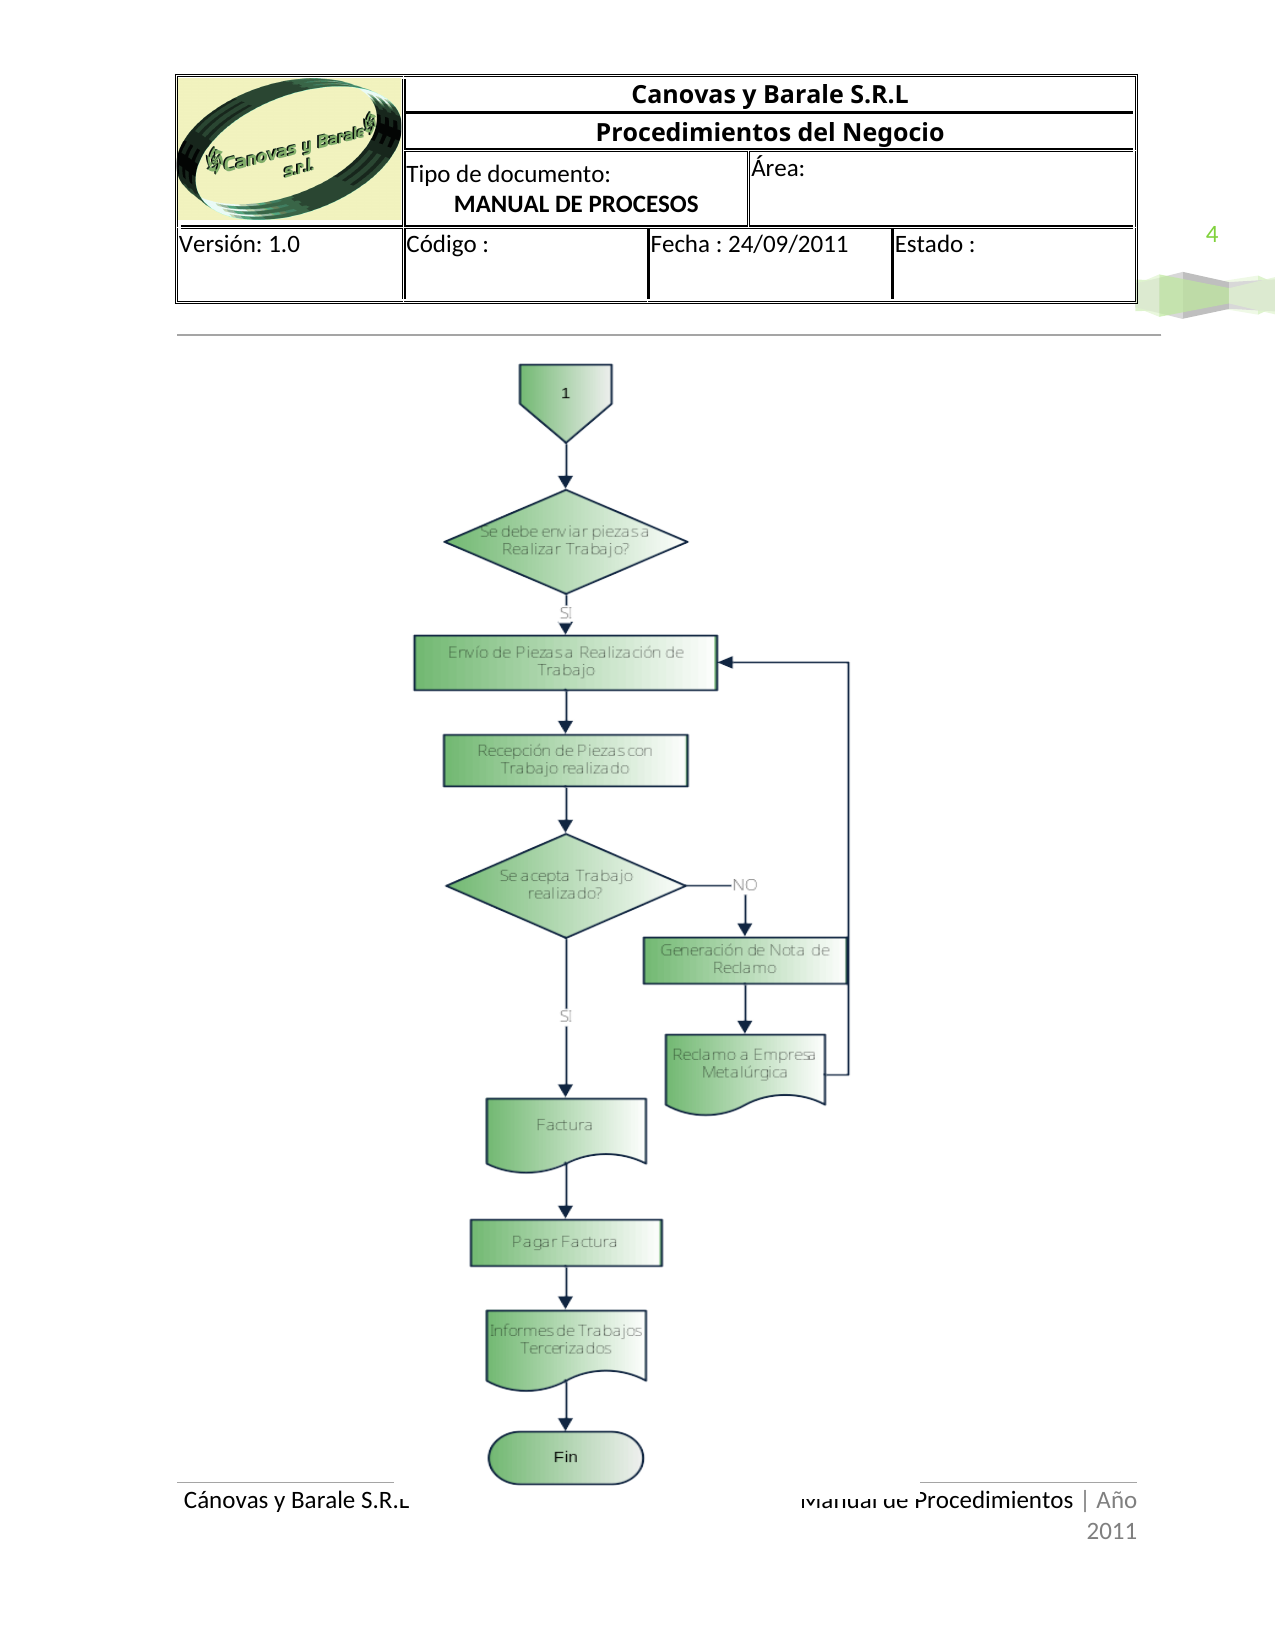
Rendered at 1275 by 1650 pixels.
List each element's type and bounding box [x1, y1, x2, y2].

picture [178, 78, 402, 220]
